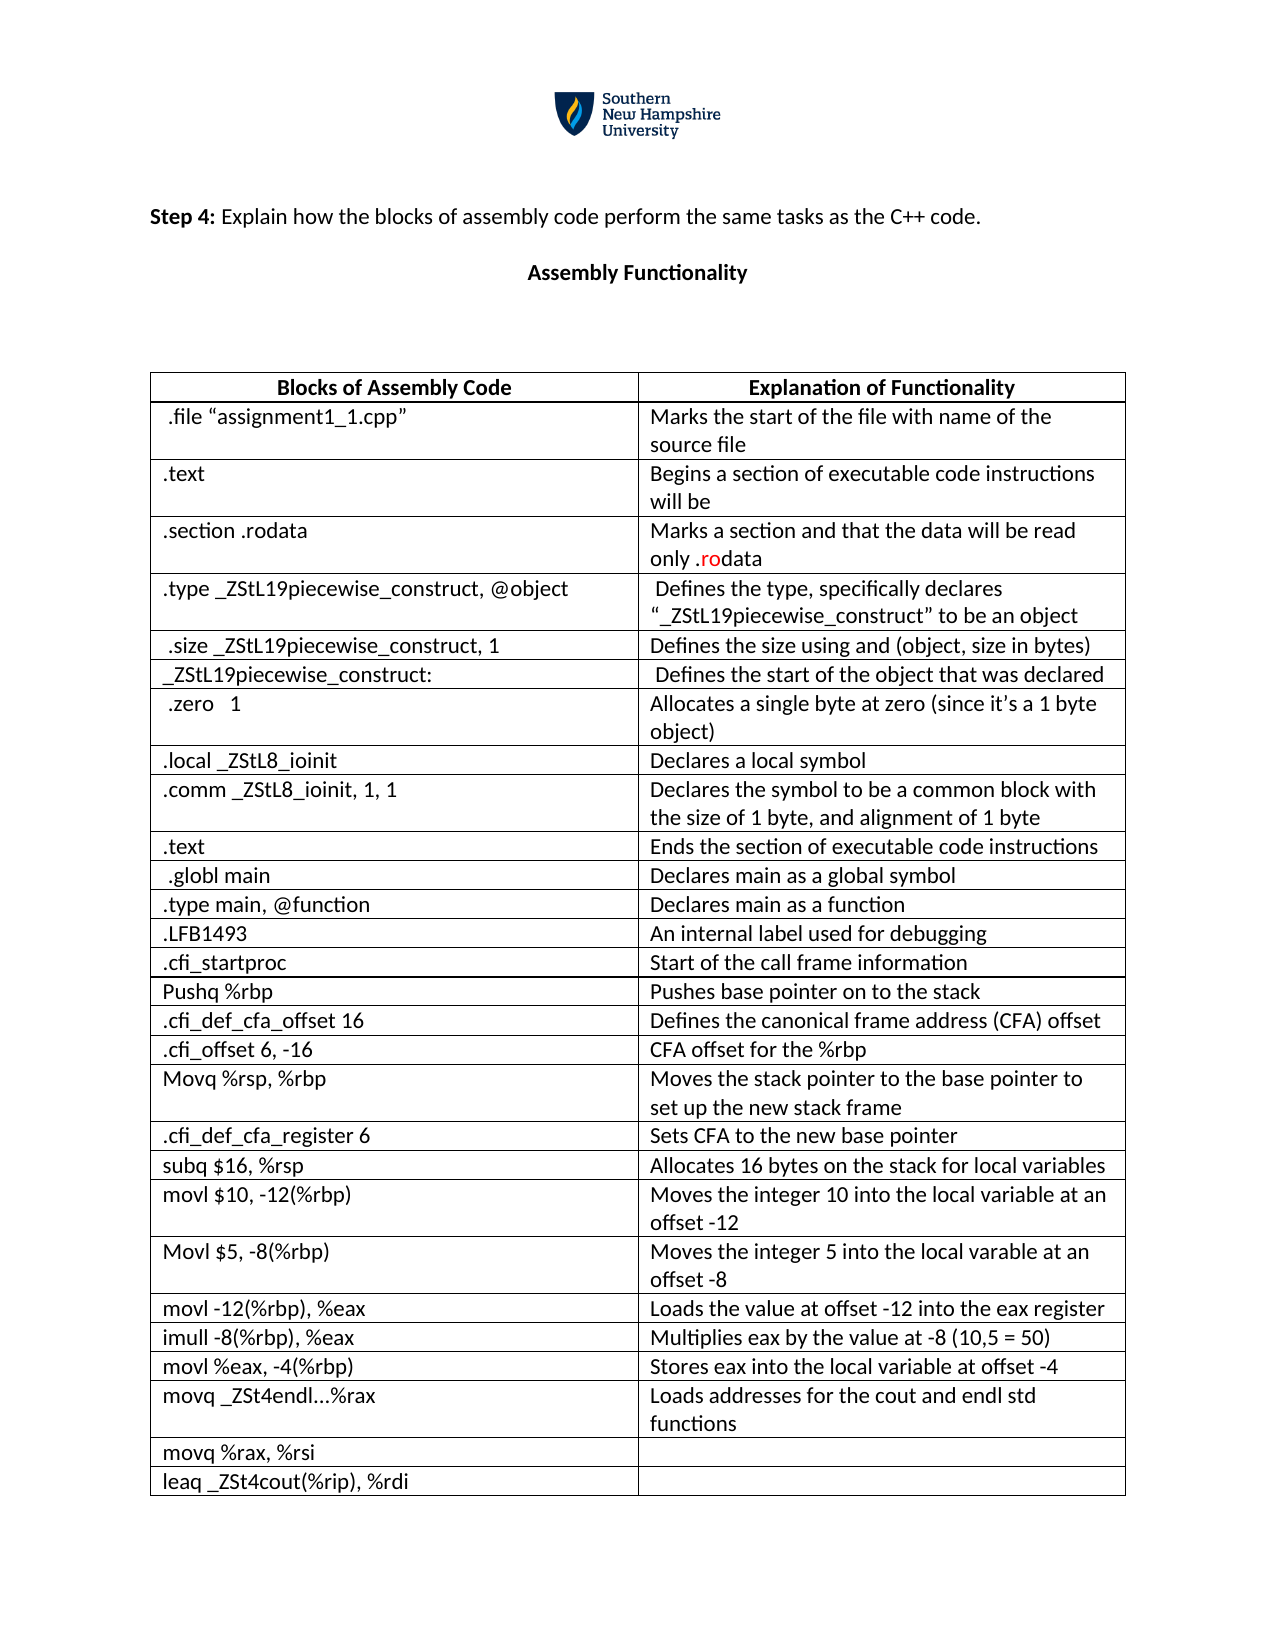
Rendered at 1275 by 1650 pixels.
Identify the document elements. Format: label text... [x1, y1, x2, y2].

table_cell CFA offset for the %rbp [639, 1036, 1125, 1063]
table_cell Movl $5, -8(%rbp) [151, 1237, 638, 1293]
table_cell Multiplies eax by the value at -8 (10,5 = 50) [639, 1323, 1125, 1351]
table_cell Begins a section of executable code instructions will be [639, 460, 1125, 516]
table_cell .section .rodata [151, 517, 638, 573]
table_cell Allocates a single byte at zero (since it’s a 1 byte object) [639, 689, 1125, 745]
table_cell Declares main as a function [639, 890, 1125, 918]
table_cell Moves the integer 5 into the local varable at an offset -8 [639, 1237, 1125, 1293]
table_cell .type _ZStL19piecewise_construct, @object [151, 574, 638, 630]
table_header Explanation of Functionality [639, 373, 1125, 401]
table_cell Moves the integer 10 into the local variable at an offset -12 [639, 1180, 1125, 1236]
table_cell Declares the symbol to be a common block with the size of 1 byte, and alignment of 1 byte [639, 775, 1125, 831]
picture [546, 75, 729, 154]
table_cell Start of the call frame information [639, 948, 1125, 976]
table_cell Marks a section and that the data will be read only .rodata [639, 517, 1125, 573]
table_cell .comm _ZStL8_ioinit, 1, 1 [151, 775, 638, 831]
table_cell Loads the value at offset -12 into the eax register [639, 1294, 1125, 1322]
table_cell Defines the type, specifically declares “_ZStL19piecewise_construct” to be an object [639, 574, 1125, 630]
table_cell [639, 1467, 1125, 1495]
table_cell .cfi_startproc [151, 948, 638, 976]
table_cell Defines the start of the object that was declared [639, 660, 1125, 688]
table_cell .local _ZStL8_ioinit [151, 746, 638, 774]
table_cell .LFB1493 [151, 919, 638, 947]
table_cell .type main, @function [151, 890, 638, 918]
table_cell Declares a local symbol [639, 746, 1125, 774]
table_cell .cfi_def_cfa_register 6 [151, 1122, 638, 1150]
table_cell .text [151, 460, 638, 516]
table_cell .globl main [151, 861, 638, 889]
table_cell Movq %rsp, %rbp [151, 1065, 638, 1121]
table_cell movl %eax, -4(%rbp) [151, 1352, 638, 1380]
table_cell _ZStL19piecewise_construct: [151, 660, 638, 688]
table_cell .zero 1 [151, 689, 638, 745]
table_cell Marks the start of the file with name of the source file [639, 403, 1125, 458]
table_cell imull -8(%rbp), %eax [151, 1323, 638, 1351]
table_cell leaq _ZSt4cout(%rip), %rdi [151, 1467, 638, 1495]
table_header Blocks of Assembly Code [151, 373, 638, 401]
table_cell movq _ZSt4endl...%rax [151, 1381, 638, 1437]
table_cell .cfi_def_cfa_offset 16 [151, 1006, 638, 1034]
table_cell movq %rax, %rsi [151, 1438, 638, 1466]
text Step 4: Explain how the blocks of assembly code perform the same tasks as the C++ code. [150, 202, 1125, 230]
table_cell Defines the canonical frame address (CFA) offset [639, 1006, 1125, 1034]
table_cell subq $16, %rsp [151, 1151, 638, 1179]
table_cell Moves the stack pointer to the base pointer to set up the new stack frame [639, 1065, 1125, 1121]
table_cell .cfi_offset 6, -16 [151, 1036, 638, 1063]
table_cell .text [151, 832, 638, 860]
table_cell Pushq %rbp [151, 978, 638, 1005]
table_cell Ends the section of executable code instructions [639, 832, 1125, 860]
table_cell movl $10, -12(%rbp) [151, 1180, 638, 1236]
table_cell Loads addresses for the cout and endl std functions [639, 1381, 1125, 1437]
table_cell Pushes base pointer on to the stack [639, 978, 1125, 1005]
table_cell .file “assignment1_1.cpp” [151, 403, 638, 458]
table_cell .size _ZStL19piecewise_construct, 1 [151, 631, 638, 659]
table_cell Allocates 16 bytes on the stack for local variables [639, 1151, 1125, 1179]
table_cell Declares main as a global symbol [639, 861, 1125, 889]
subtitle Assembly Functionality [150, 258, 1125, 286]
table_cell An internal label used for debugging [639, 919, 1125, 947]
table_cell Defines the size using and (object, size in bytes) [639, 631, 1125, 659]
table_cell Stores eax into the local variable at offset -4 [639, 1352, 1125, 1380]
table_cell [639, 1438, 1125, 1466]
table_cell Sets CFA to the new base pointer [639, 1122, 1125, 1150]
table_cell movl -12(%rbp), %eax [151, 1294, 638, 1322]
